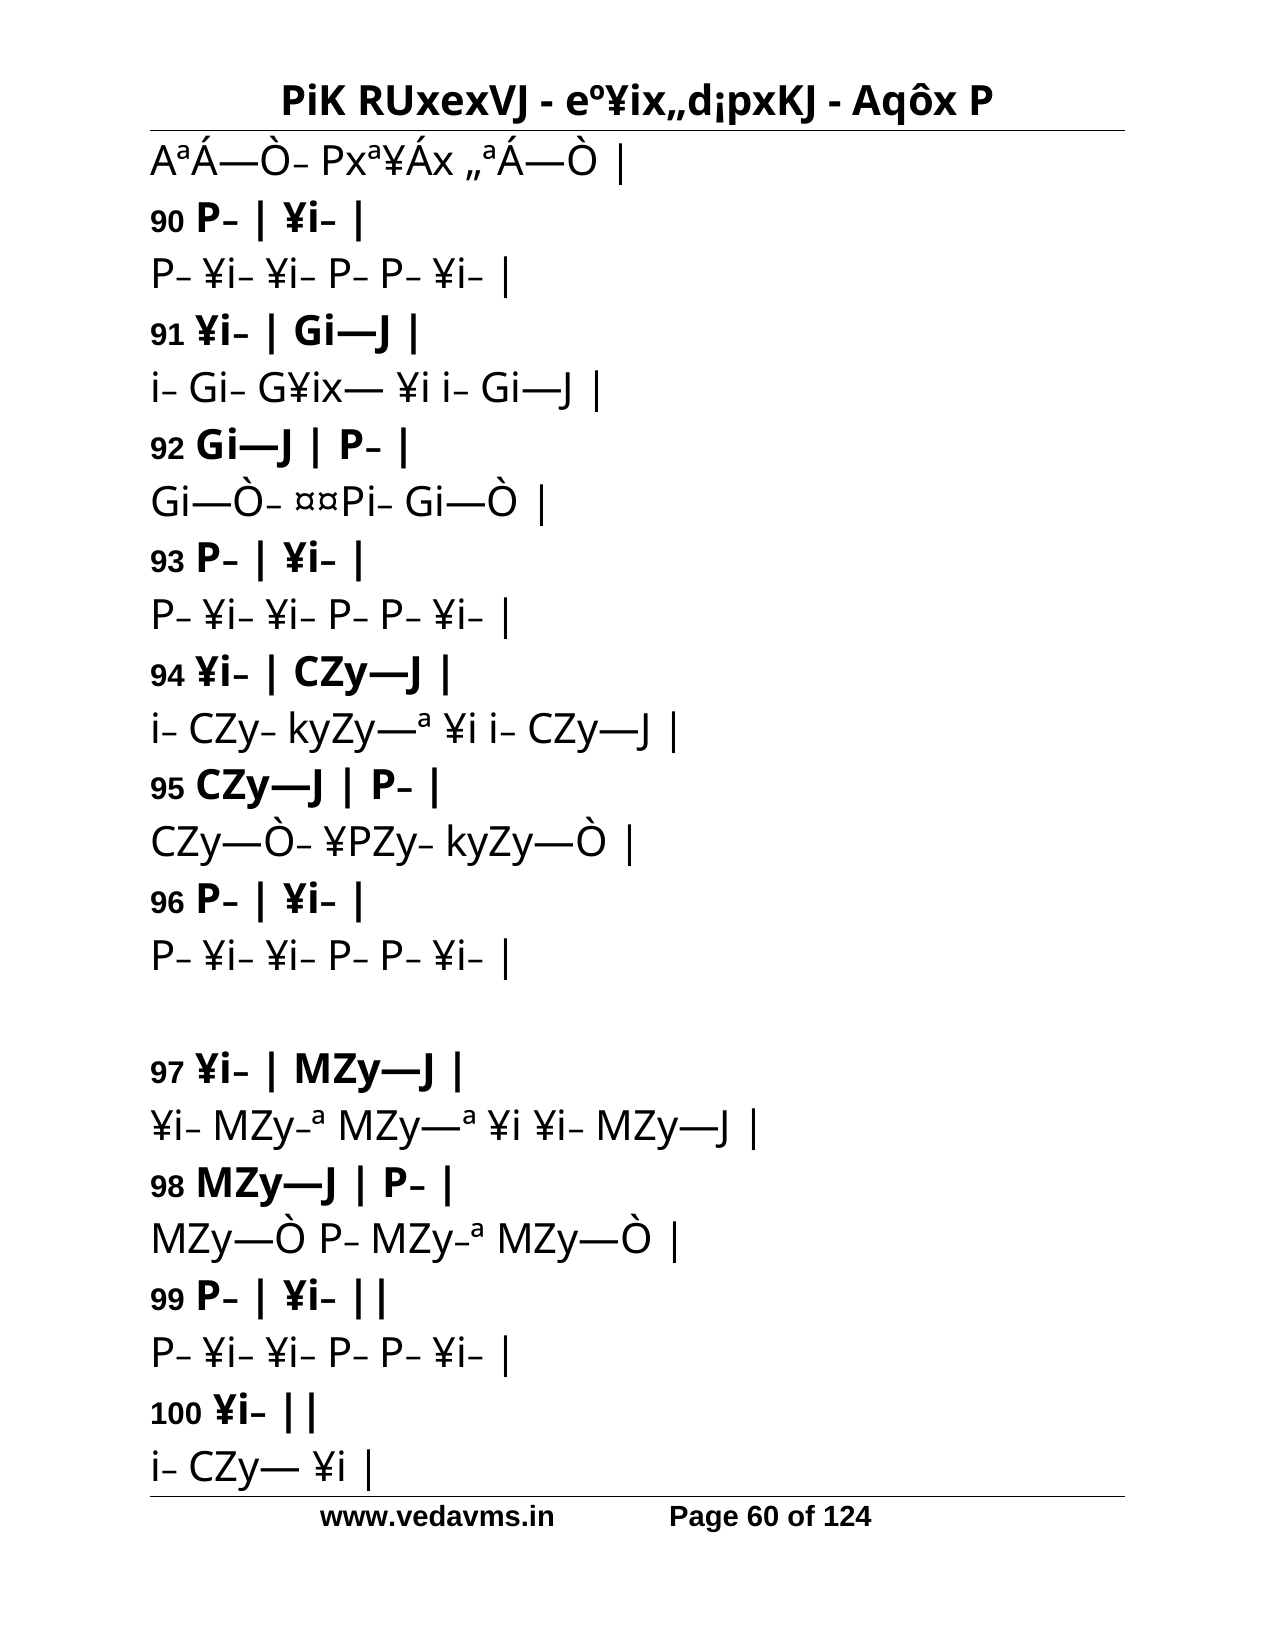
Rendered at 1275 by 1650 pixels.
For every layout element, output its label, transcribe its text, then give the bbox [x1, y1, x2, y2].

text i– Gi– G¥ix— ¥i i– Gi—J | [150, 358, 1125, 414]
text 95 CZy—J | P– | [150, 755, 1125, 812]
text 93 P– | ¥i– | [150, 528, 1125, 585]
text i– CZy— ¥i | [150, 1436, 1125, 1493]
text P– ¥i– ¥i– P– P– ¥i– | [150, 1323, 1125, 1380]
text P– ¥i– ¥i– P– P– ¥i– | [150, 244, 1125, 301]
text P– ¥i– ¥i– P– P– ¥i– | [150, 926, 1125, 982]
text 91 ¥i– | Gi—J | [150, 301, 1125, 358]
text 92 Gi—J | P– | [150, 414, 1125, 471]
text 94 ¥i– | CZy—J | [150, 642, 1125, 698]
text ¥i– MZy–ª MZy—ª ¥i ¥i– MZy—J | [150, 1096, 1125, 1153]
text i– CZy– kyZy—ª ¥i i– CZy—J | [150, 698, 1125, 755]
text 96 P– | ¥i– | [150, 869, 1125, 926]
text 100 ¥i– || [150, 1380, 1125, 1436]
text 98 MZy—J | P– | [150, 1153, 1125, 1209]
text 90 P– | ¥i– | [150, 187, 1125, 244]
text AªÁ—Ò– Pxª¥Áx „ªÁ—Ò | [150, 131, 1125, 187]
text Gi—Ò– ¤¤Pi– Gi—Ò | [150, 471, 1125, 528]
text CZy—Ò– ¥PZy– kyZy—Ò | [150, 812, 1125, 869]
text MZy—Ò P– MZy–ª MZy—Ò | [150, 1209, 1125, 1266]
text 97 ¥i– | MZy—J | [150, 1039, 1125, 1096]
text P– ¥i– ¥i– P– P– ¥i– | [150, 585, 1125, 642]
text 99 P– | ¥i– || [150, 1266, 1125, 1323]
